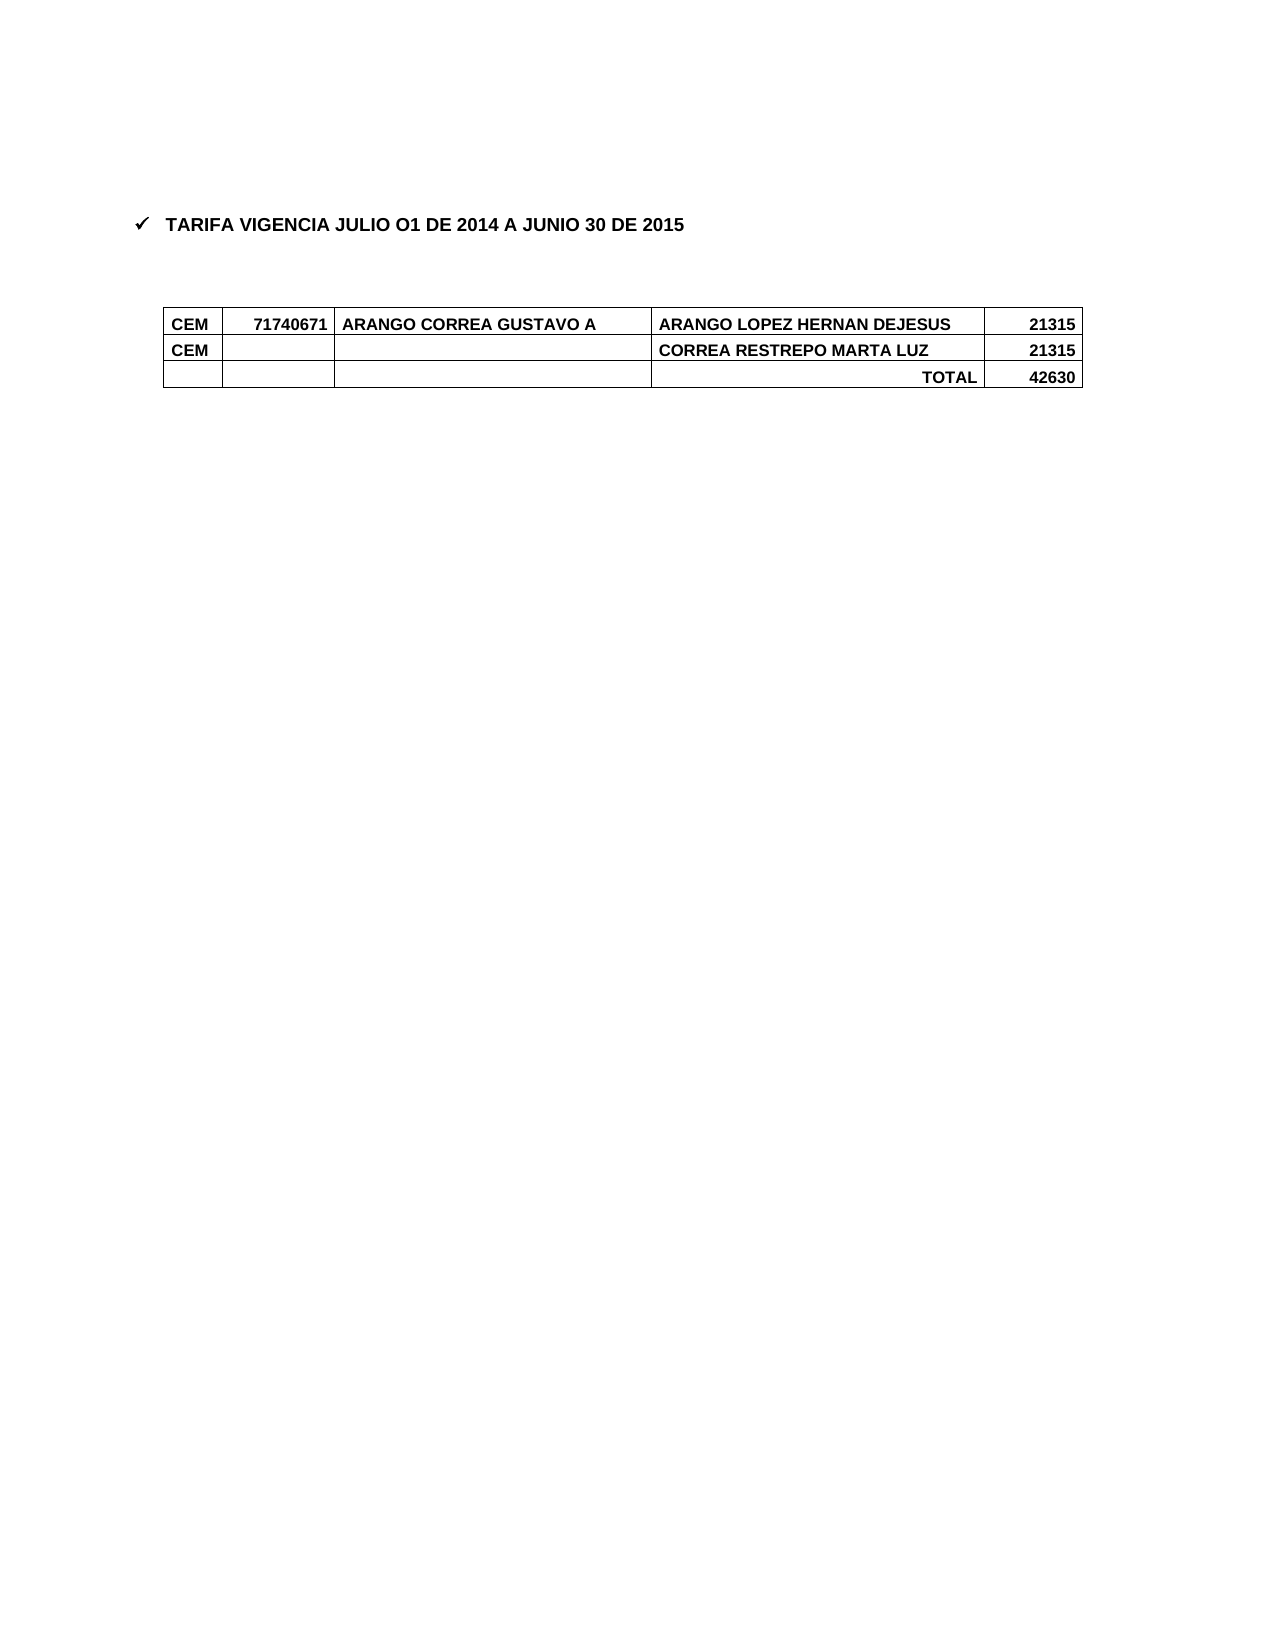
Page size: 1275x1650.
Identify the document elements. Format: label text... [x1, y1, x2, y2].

table_cell TOTAL [652, 361, 984, 387]
table_cell 21315 [985, 335, 1082, 360]
table_header CEM [164, 308, 222, 333]
table_header 21315 [985, 308, 1082, 333]
table_cell [223, 335, 334, 360]
table_header ARANGO LOPEZ HERNAN DEJESUS [652, 308, 984, 333]
table_cell [164, 361, 222, 387]
table_cell CORREA RESTREPO MARTA LUZ [652, 335, 984, 360]
table_cell CEM [164, 335, 222, 360]
table_header ARANGO CORREA GUSTAVO A [335, 308, 651, 333]
list TARIFA VIGENCIA JULIO O1 DE 2014 A JUNIO 30 DE 2015 [134, 214, 1109, 236]
table_cell [335, 361, 651, 387]
table_cell [223, 361, 334, 387]
table_cell 42630 [985, 361, 1082, 387]
table_header 71740671 [223, 308, 334, 333]
table_cell [335, 335, 651, 360]
